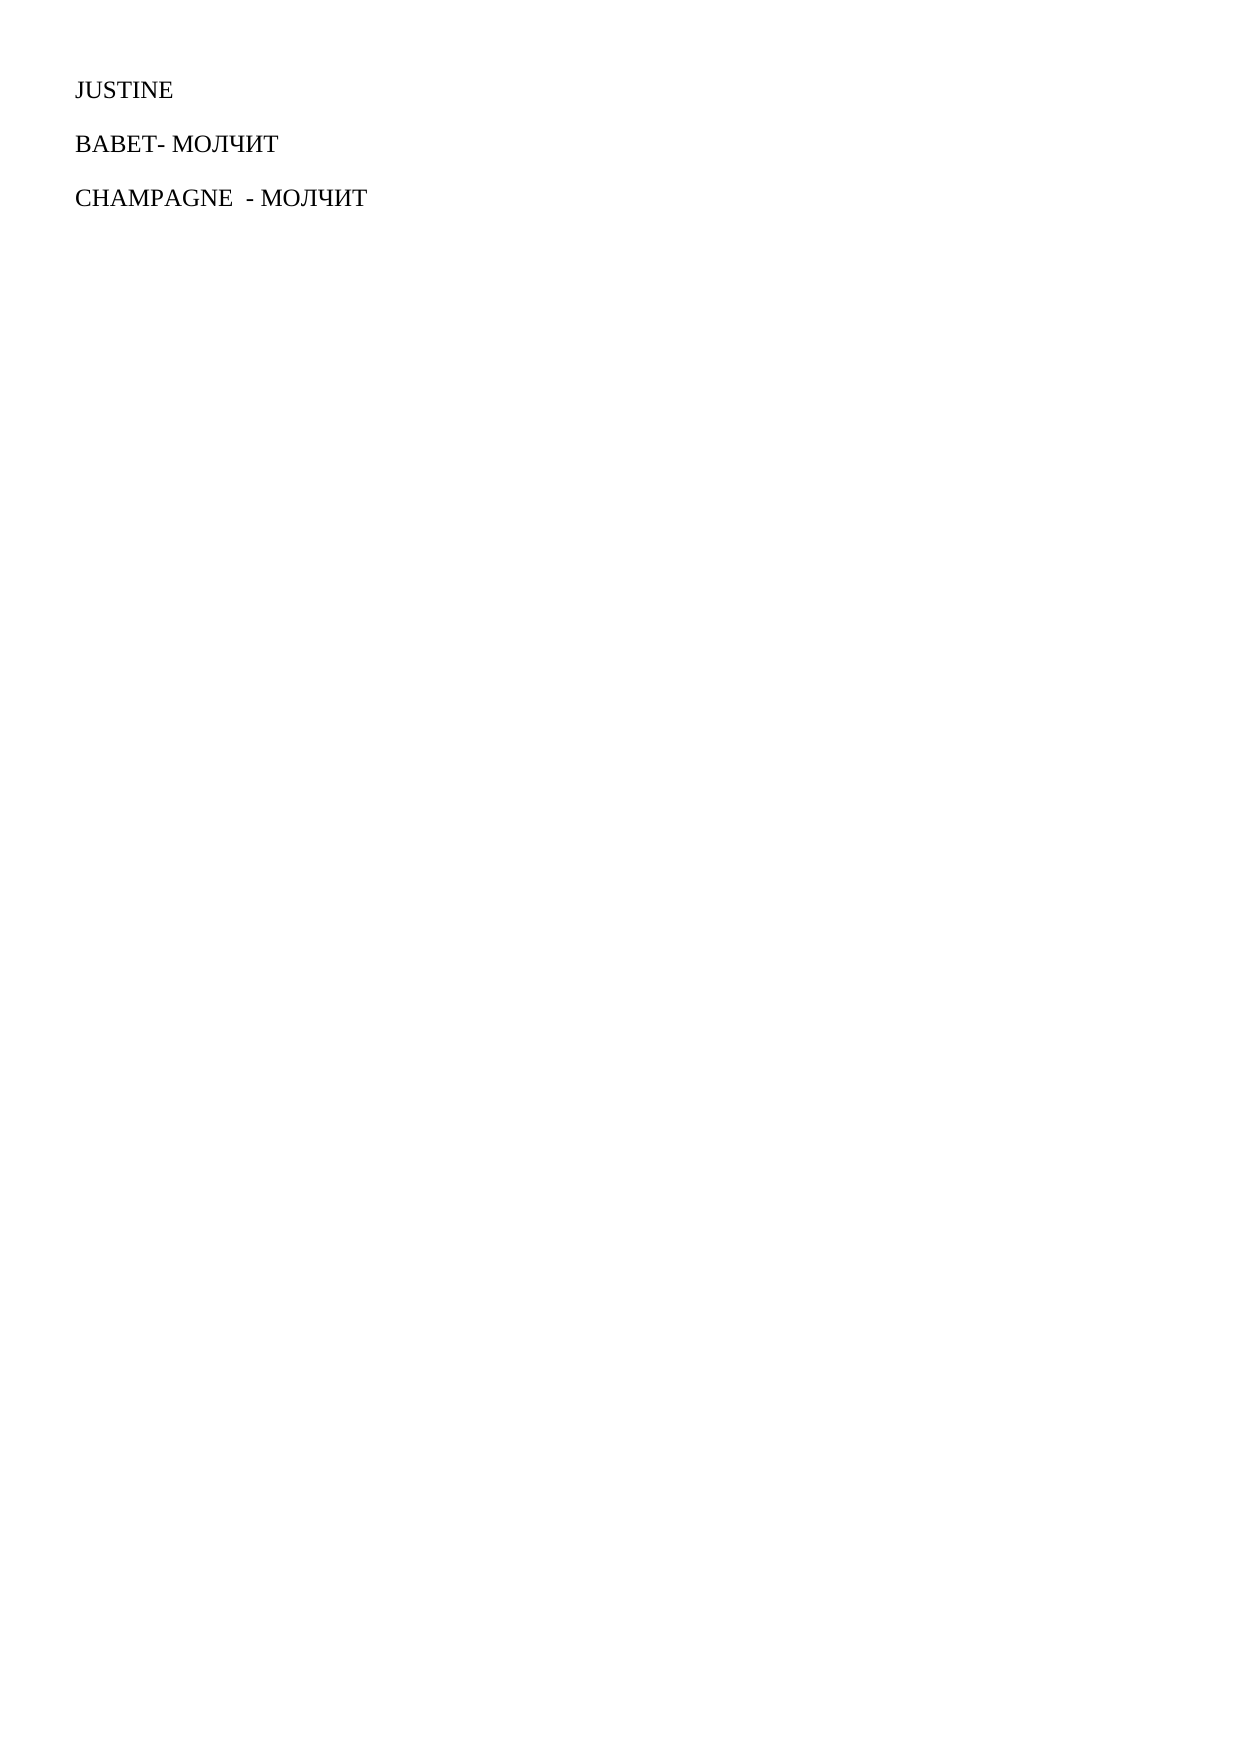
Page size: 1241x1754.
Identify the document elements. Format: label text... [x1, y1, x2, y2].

text CHAMPAGNE - МОЛЧИТ [75, 183, 1165, 211]
text JUSTINE [75, 75, 1165, 104]
text BABET- МОЛЧИТ [75, 129, 1165, 158]
